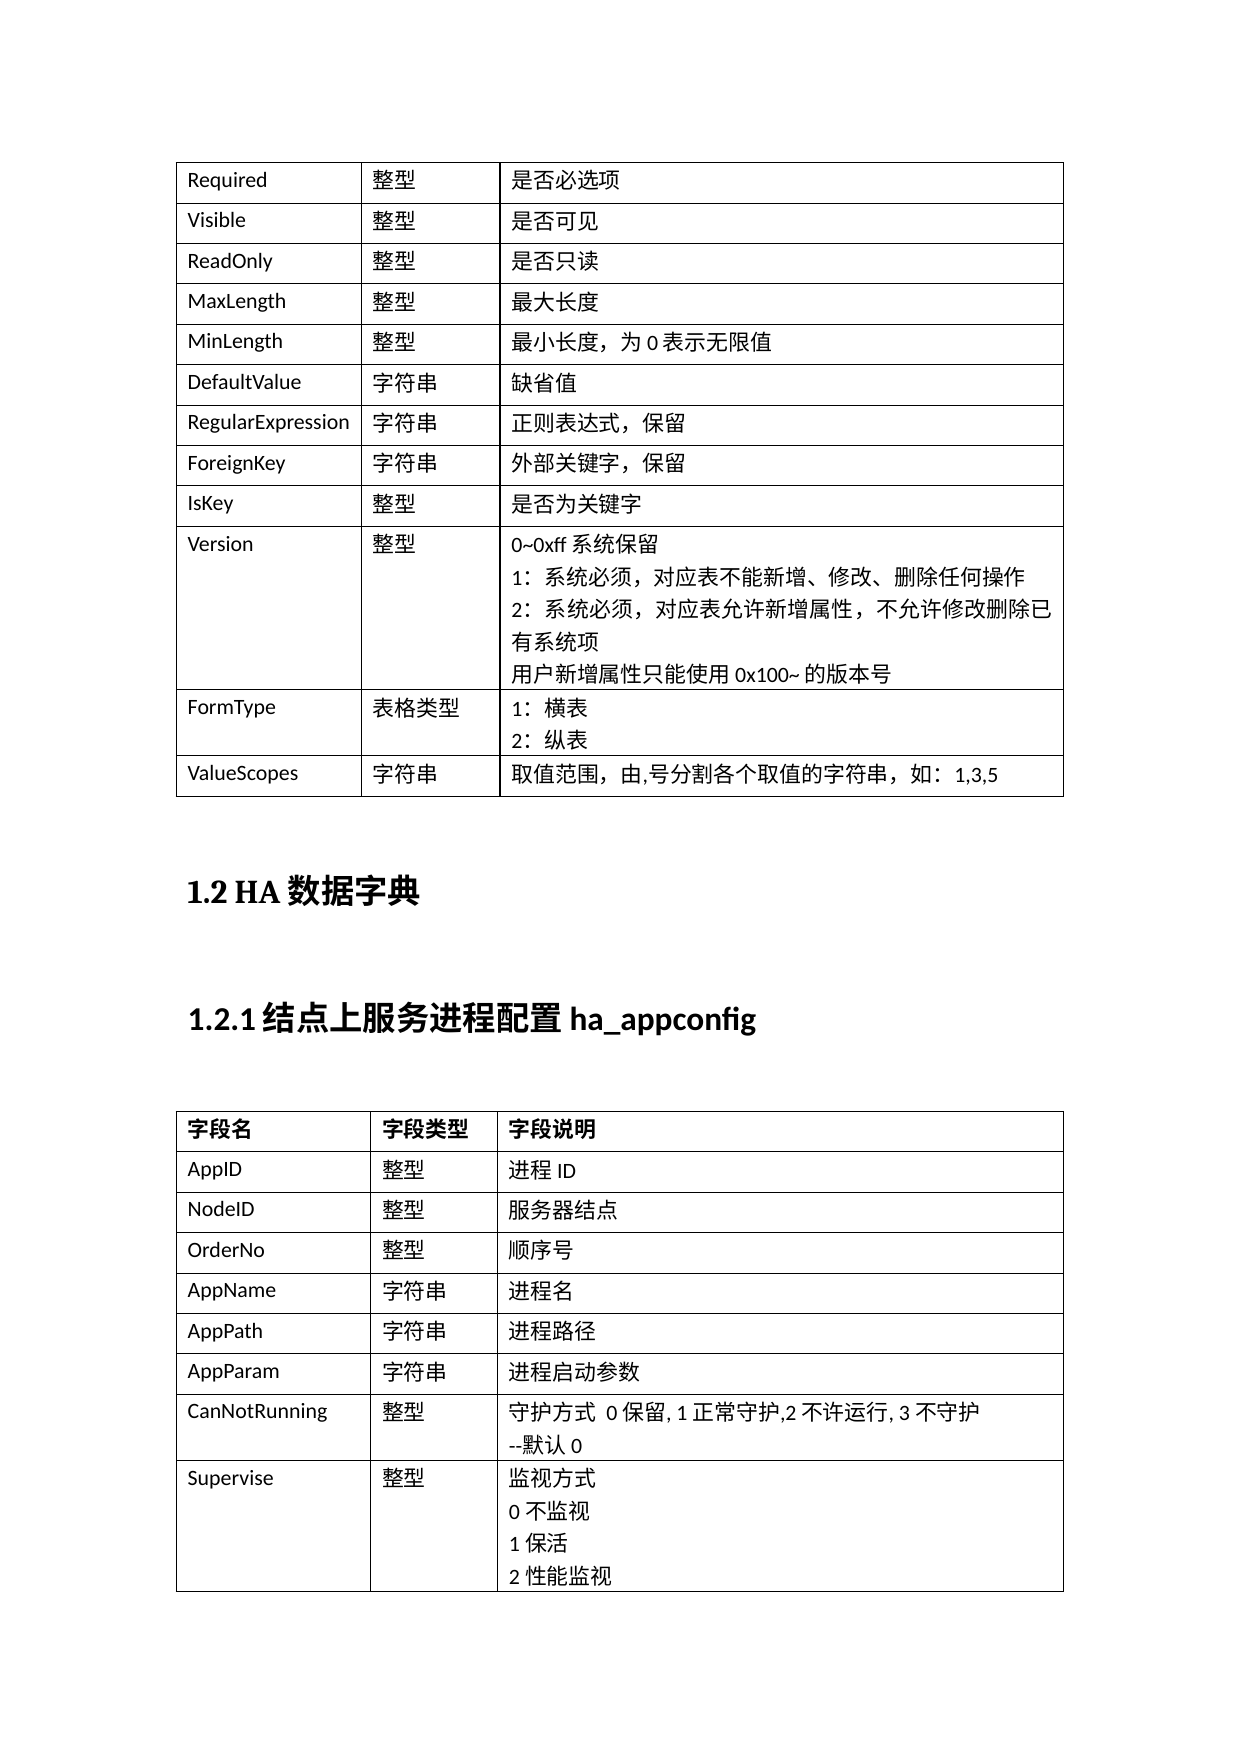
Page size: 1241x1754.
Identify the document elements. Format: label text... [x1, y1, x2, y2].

table_cell 进程启动参数 [498, 1354, 1063, 1394]
table_cell 缺省值 [501, 365, 1063, 404]
table_cell Visible [177, 204, 361, 243]
table_header 字段说明 [498, 1112, 1063, 1151]
table_cell ForeignKey [177, 446, 361, 485]
table_cell OrderNo [177, 1233, 370, 1272]
table_cell 外部关键字，保留 [501, 446, 1063, 485]
table_cell Version [177, 527, 361, 689]
table_cell 进程名 [498, 1274, 1063, 1313]
table_cell 最大长度 [501, 284, 1063, 324]
table_cell 是否只读 [501, 244, 1063, 283]
table_cell 守护方式 0 保留, 1 正常守护,2不许运行, 3 不守护 --默认 0 [498, 1395, 1063, 1460]
table_cell 整型 [371, 1152, 497, 1192]
table_cell 取值范围，由,号分割各个取值的字符串，如：1,3,5 [501, 756, 1063, 796]
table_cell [498, 1461, 1063, 1591]
table_cell 整型 [362, 486, 499, 526]
subtitle 1.2.1结点上服务进程配置ha_appconfig [187, 983, 1053, 1048]
table_header 字段名 [177, 1112, 370, 1151]
table_cell RegularExpression [177, 406, 361, 445]
table_cell 是否为关键字 [501, 486, 1063, 526]
table_cell 字符串 [362, 446, 499, 485]
table_cell 正则表达式，保留 [501, 406, 1063, 445]
table_cell 表格类型 [362, 690, 499, 755]
table_header 字段类型 [371, 1112, 497, 1151]
table_cell DefaultValue [177, 365, 361, 404]
table_cell MinLength [177, 325, 361, 364]
table_cell 是否可见 [501, 204, 1063, 243]
table_cell AppID [177, 1152, 370, 1192]
table_cell 整型 [362, 204, 499, 243]
table_cell 字符串 [371, 1314, 497, 1353]
table_cell 进程ID [498, 1152, 1063, 1192]
table_cell 整型 [371, 1233, 497, 1272]
table_cell 字符串 [362, 406, 499, 445]
table_cell 整型 [371, 1461, 497, 1591]
table_cell FormType [177, 690, 361, 755]
table_cell 整型 [362, 284, 499, 324]
table_cell ValueScopes [177, 756, 361, 796]
table_cell AppPath [177, 1314, 370, 1353]
table_cell 整型 [362, 163, 499, 202]
table_cell AppName [177, 1274, 370, 1313]
table_cell 字符串 [362, 756, 499, 796]
table_cell 最小长度，为0表示无限值 [501, 325, 1063, 364]
table_cell Required [177, 163, 361, 202]
table_cell CanNotRunning [177, 1395, 370, 1460]
table_cell 字符串 [371, 1354, 497, 1394]
table_cell AppParam [177, 1354, 370, 1394]
table_cell 0~0xff 系统保留 1：系统必须，对应表不能新增、修改、删除任何操作 2：系统必须，对应表允许新增属性，不允许修改删除已有系统项 用户新增属性只能使用 0x100~ 的版本号 [501, 527, 1063, 689]
table_cell 顺序号 [498, 1233, 1063, 1272]
table_cell MaxLength [177, 284, 361, 324]
table_cell 整型 [371, 1395, 497, 1460]
table_cell 整型 [362, 325, 499, 364]
table_cell 整型 [362, 527, 499, 689]
table_cell 是否必选项 [501, 163, 1063, 202]
table_cell 服务器结点 [498, 1193, 1063, 1232]
table_cell ReadOnly [177, 244, 361, 283]
table_cell NodeID [177, 1193, 370, 1232]
table_cell 1：横表 2：纵表 [501, 690, 1063, 755]
table_cell 字符串 [371, 1274, 497, 1313]
table_cell IsKey [177, 486, 361, 526]
subtitle 1.2 HA 数据字典 [187, 856, 1053, 921]
table_cell 整型 [371, 1193, 497, 1232]
table_cell 字符串 [362, 365, 499, 404]
table_cell 进程路径 [498, 1314, 1063, 1353]
table_cell Supervise [177, 1461, 370, 1591]
table_cell 整型 [362, 244, 499, 283]
